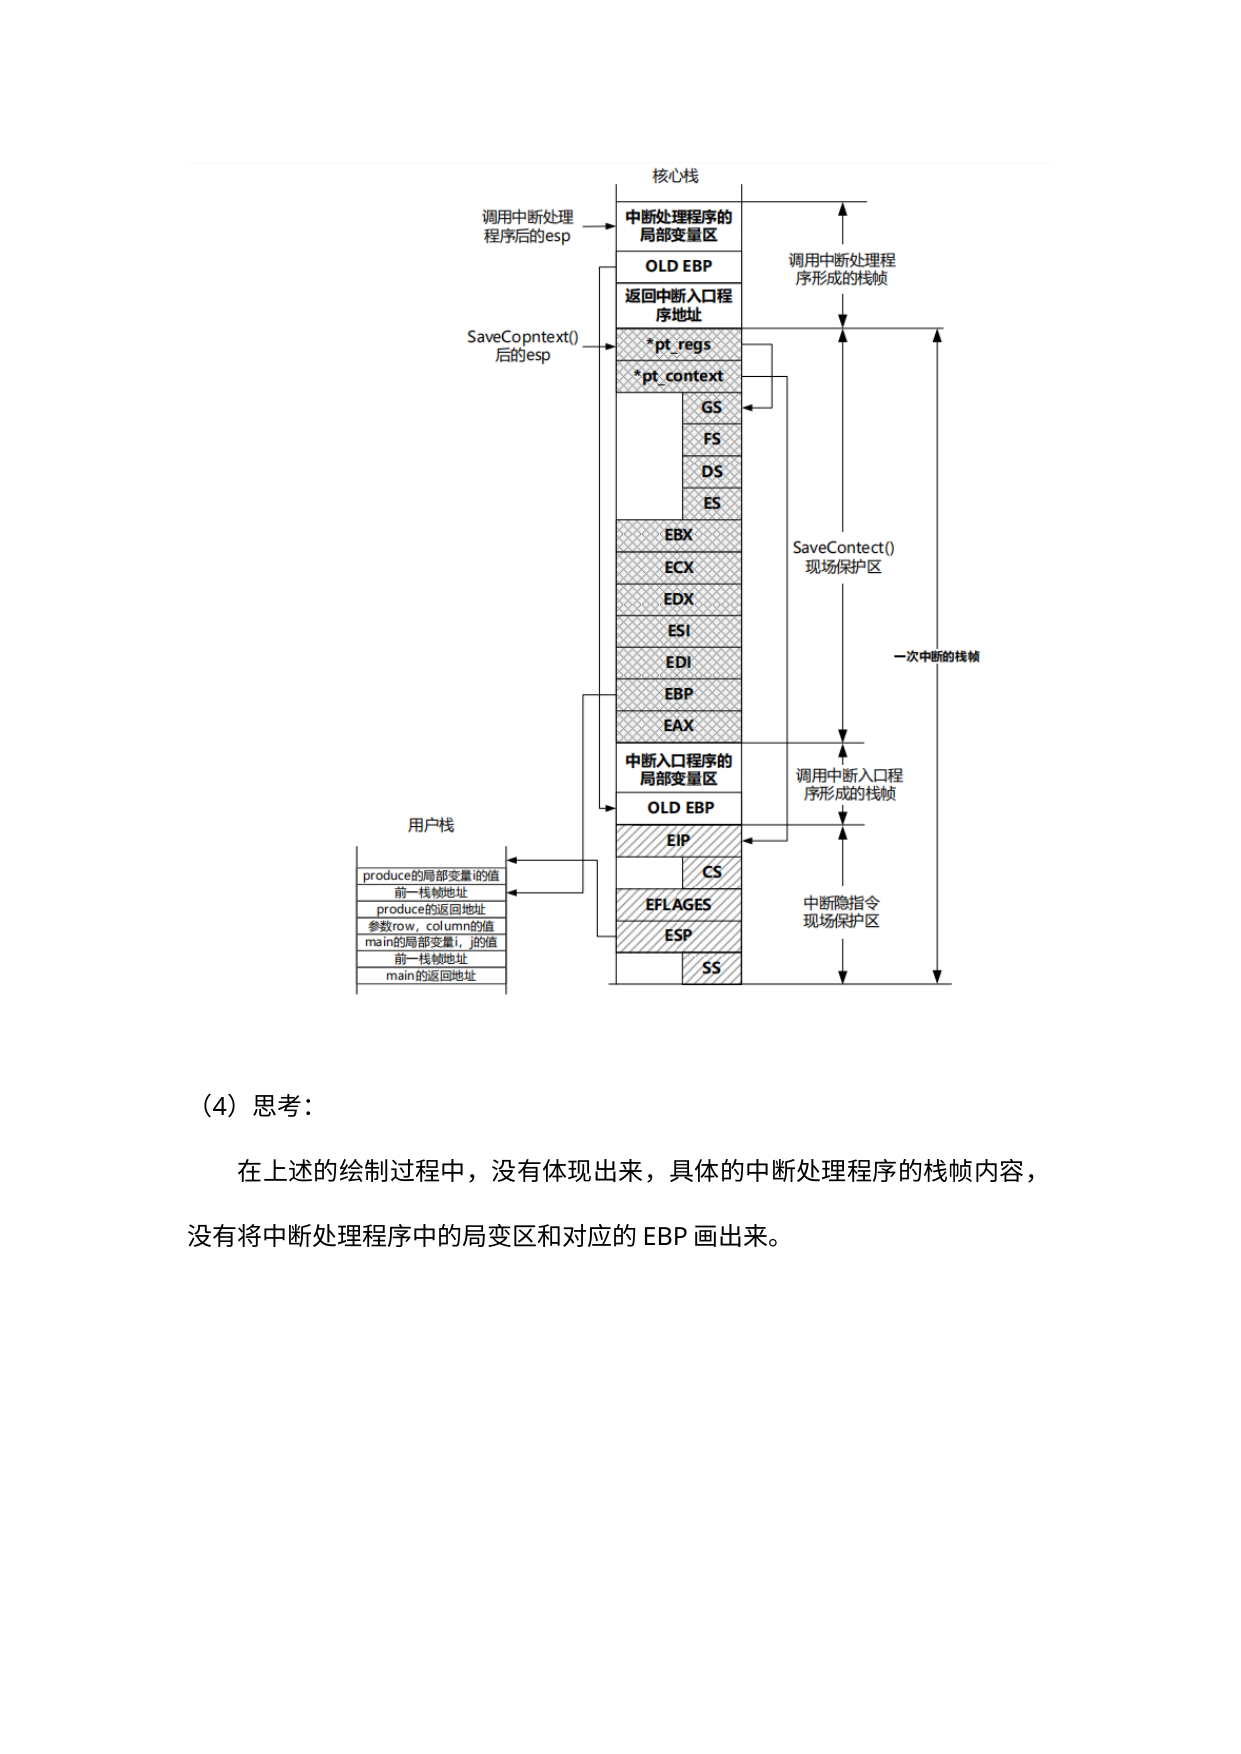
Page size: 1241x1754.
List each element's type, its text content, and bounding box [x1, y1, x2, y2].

text 在上述的绘制过程中，没有体现出来，具体的中断处理程序的栈帧内容，没有将中断处理程序中的局变区和对应的EBP画出来。 [187, 1137, 1053, 1267]
picture [187, 162, 1053, 1002]
text （4）思考： [187, 1072, 1053, 1137]
